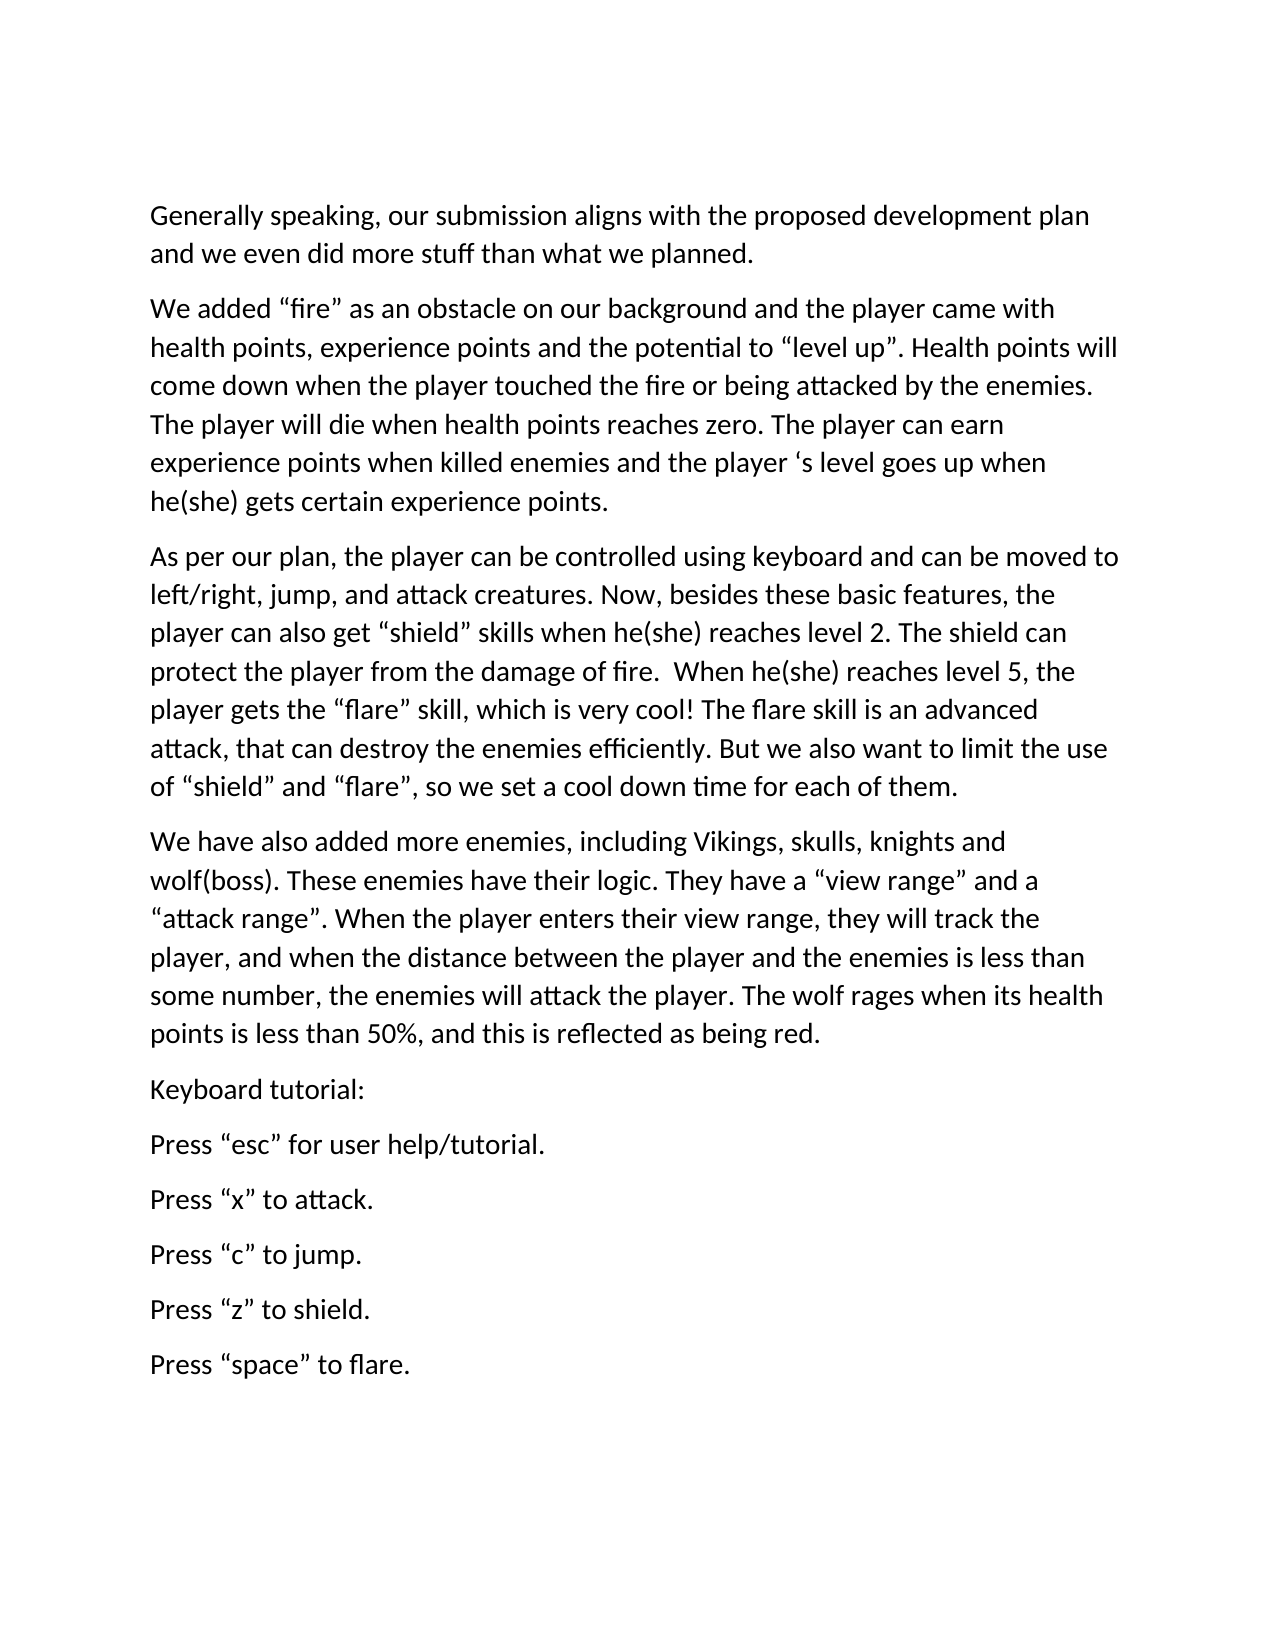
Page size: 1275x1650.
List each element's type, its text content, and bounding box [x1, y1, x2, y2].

text Press “space” to flare. [150, 1346, 1125, 1382]
text Press “z” to shield. [150, 1291, 1125, 1327]
text We have also added more enemies, including Vikings, skulls, knights and wolf(boss). These enemies have their logic. They have a “view range” and a “attack range”. When the player enters their view range, they will track the player, and when the distance between the player and the enemies is less than some number, the enemies will attack the player. The wolf rages when its health points is less than 50%, and this is reflected as being red. [150, 823, 1125, 1051]
text Keyboard tutorial: [150, 1071, 1125, 1106]
text Press “x” to attack. [150, 1181, 1125, 1217]
text We added “fire” as an obstacle on our background and the player came with health points, experience points and the potential to “level up”. Health points will come down when the player touched the fire or being attacked by the enemies. The player will die when health points reaches zero. The player can earn experience points when killed enemies and the player ‘s level goes up when he(she) gets certain experience points. [150, 290, 1125, 518]
text Press “esc” for user help/tutorial. [150, 1126, 1125, 1161]
text Generally speaking, our submission aligns with the proposed development plan and we even did more stuff than what we planned. [150, 197, 1125, 271]
text As per our plan, the player can be controlled using keyboard and can be moved to left/right, jump, and attack creatures. Now, besides these basic features, the player can also get “shield” skills when he(she) reaches level 2. The shield can protect the player from the damage of fire. When he(she) reaches level 5, the player gets the “flare” skill, which is very cool! The flare skill is an advanced attack, that can destroy the enemies efficiently. But we also want to limit the use of “shield” and “flare”, so we set a cool down time for each of them. [150, 538, 1125, 804]
text Press “c” to jump. [150, 1236, 1125, 1272]
